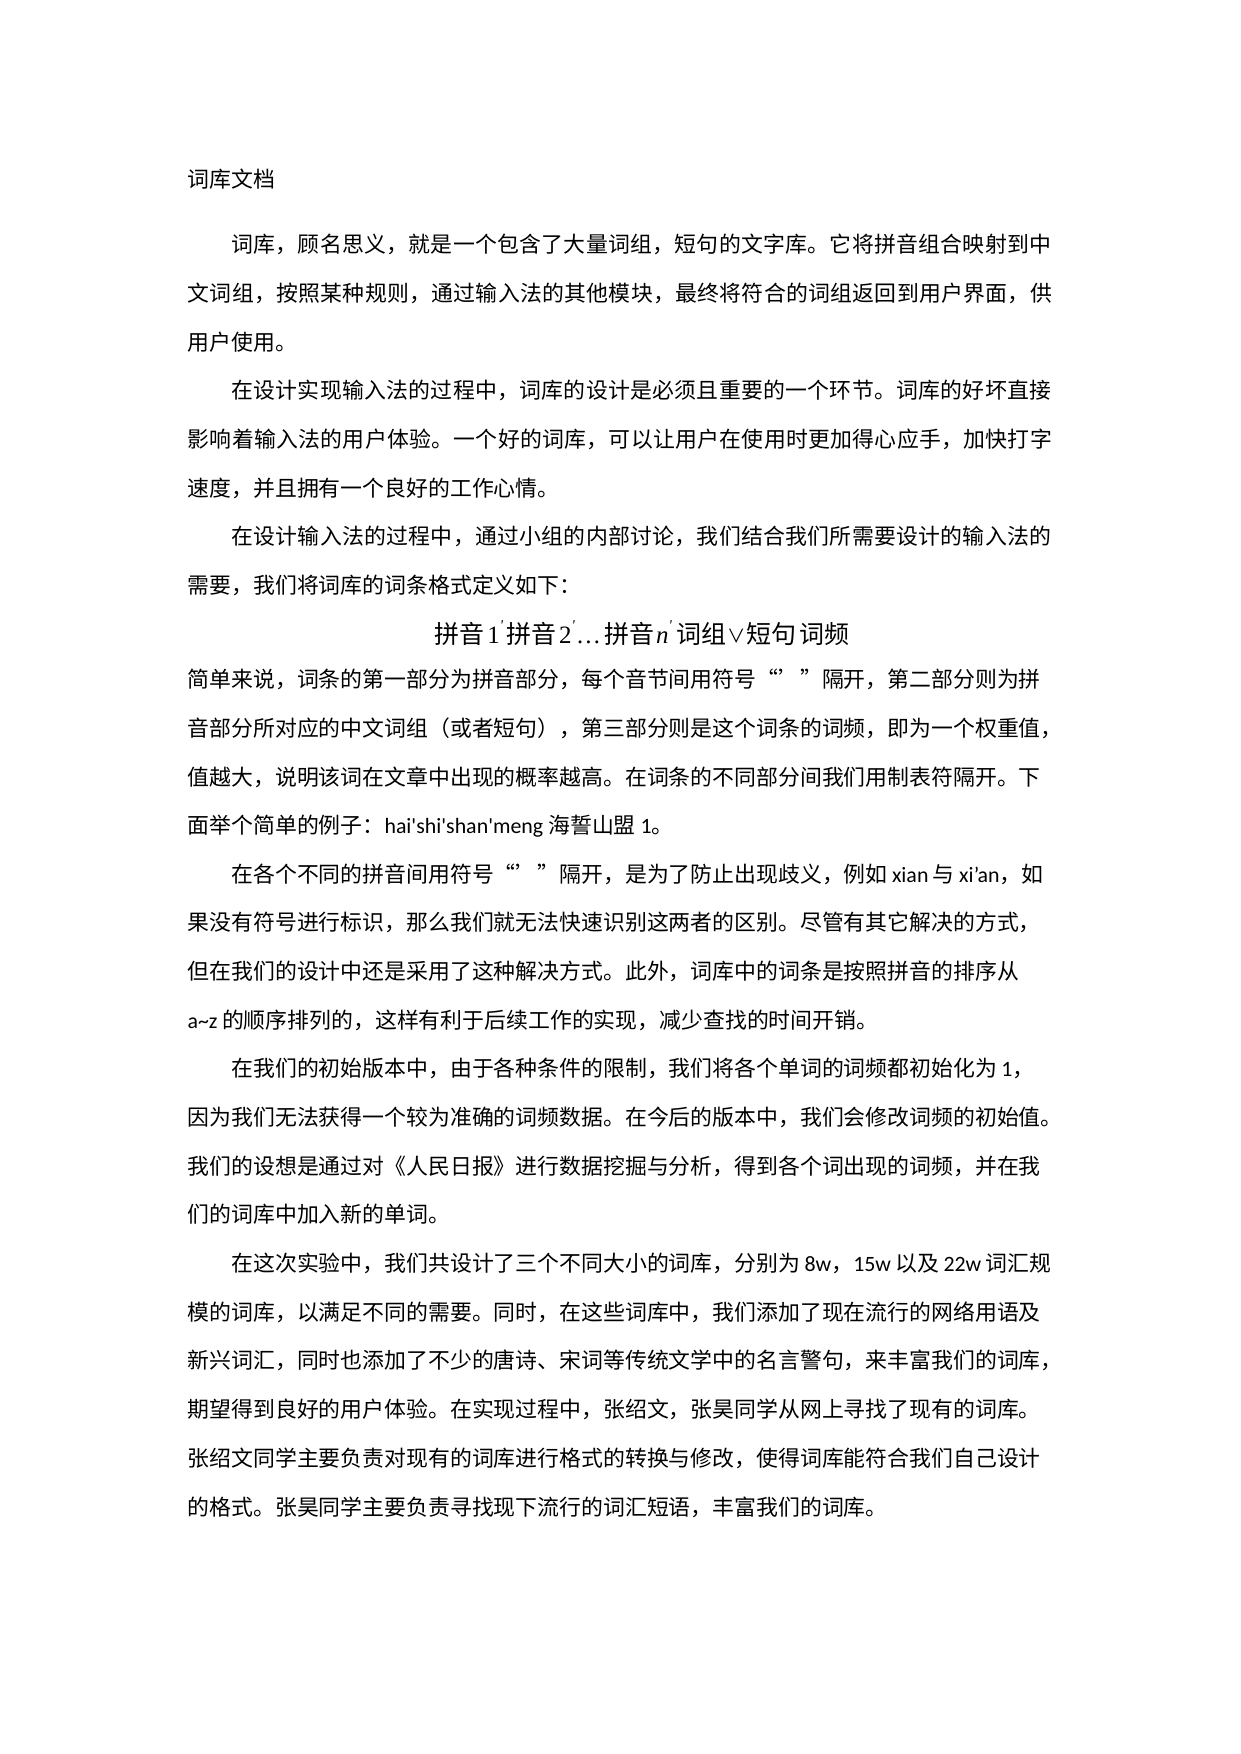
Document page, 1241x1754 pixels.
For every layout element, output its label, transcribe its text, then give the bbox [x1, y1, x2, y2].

text 词库文档 [187, 162, 1053, 194]
text 词库，顾名思义，就是一个包含了大量词组，短句的文字库。它将拼音组合映射到中文词组，按照某种规则，通过输入法的其他模块，最终将符合的词组返回到用户界面，供用户使用。 [187, 227, 1053, 357]
text 简单来说，词条的第一部分为拼音部分，每个音节间用符号“’”隔开，第二部分则为拼音部分所对应的中文词组（或者短句），第三部分则是这个词条的词频，即为一个权重值，值越大，说明该词在文章中出现的概率越高。在词条的不同部分间我们用制表符隔开。下面举个简单的例子：hai'shi'shan'meng 海誓山盟 1。 [187, 662, 1053, 840]
text 在各个不同的拼音间用符号“’”隔开，是为了防止出现歧义，例如xian与xi’an，如果没有符号进行标识，那么我们就无法快速识别这两者的区别。尽管有其它解决的方式，但在我们的设计中还是采用了这种解决方式。此外，词库中的词条是按照拼音的排序从a~z的顺序排列的，这样有利于后续工作的实现，减少查找的时间开销。 [187, 856, 1053, 1035]
text 在这次实验中，我们共设计了三个不同大小的词库，分别为8w，15w以及22w词汇规模的词库，以满足不同的需要。同时，在这些词库中，我们添加了现在流行的网络用语及新兴词汇，同时也添加了不少的唐诗、宋词等传统文学中的名言警句，来丰富我们的词库，期望得到良好的用户体验。在实现过程中，张绍文，张昊同学从网上寻找了现有的词库。张绍文同学主要负责对现有的词库进行格式的转换与修改，使得词库能符合我们自己设计的格式。张昊同学主要负责寻找现下流行的词汇短语，丰富我们的词库。 [187, 1245, 1053, 1522]
text 在设计输入法的过程中，通过小组的内部讨论，我们结合我们所需要设计的输入法的需要，我们将词库的词条格式定义如下： [187, 519, 1053, 600]
text 在我们的初始版本中，由于各种条件的限制，我们将各个单词的词频都初始化为1，因为我们无法获得一个较为准确的词频数据。在今后的版本中，我们会修改词频的初始值。我们的设想是通过对《人民日报》进行数据挖掘与分析，得到各个词出现的词频，并在我们的词库中加入新的单词。 [187, 1051, 1053, 1229]
text 在设计实现输入法的过程中，词库的设计是必须且重要的一个环节。词库的好坏直接影响着输入法的用户体验。一个好的词库，可以让用户在使用时更加得心应手，加快打字速度，并且拥有一个良好的工作心情。 [187, 373, 1053, 503]
